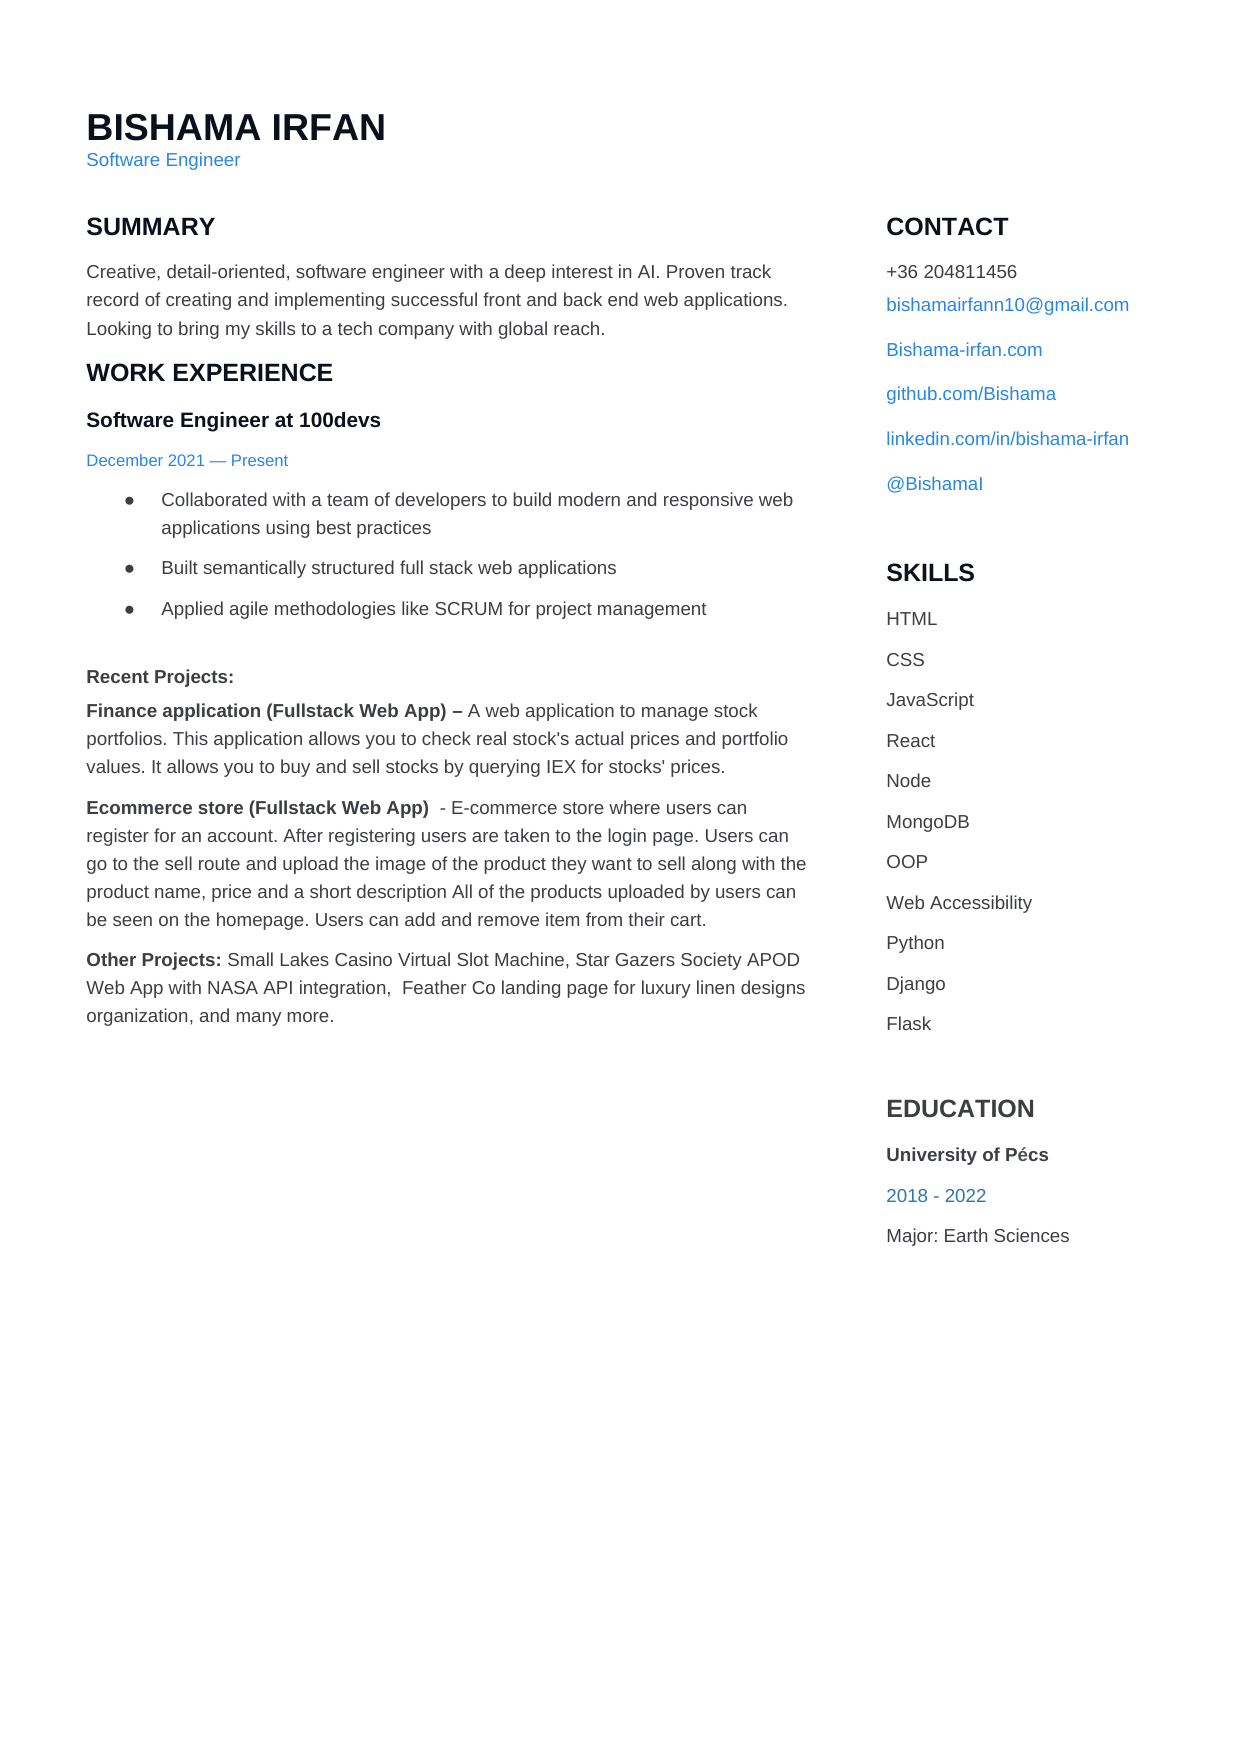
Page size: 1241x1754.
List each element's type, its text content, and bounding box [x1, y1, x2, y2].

table_cell SUMMARY Creative, detail-oriented, software engineer with a deep interest in AI. Proven track record of creating and implementing successful front and back end web applications. Looking to bring my skills to a tech company with global reach. WORK EXPERIENCE Software Engineer at 100devs December 2021 — Present Collaborated with a team of developers to build modern and responsive web applications using best practices Built semantically structured full stack web applications Applied agile methodologies like SCRUM for project management Recent Projects: Finance application (Fullstack Web App) – A web application to manage stock portfolios. This application allows you to check real stock's actual prices and portfolio values. It allows you to buy and sell stocks by querying IEX for stocks' prices. Ecommerce store (Fullstack Web App) - E-commerce store where users can register for an account. After registering users are taken to the login page. Users can go to the sell route and upload the image of the product they want to sell along with the product name, price and a short description All of the products uploaded by users can be seen on the homepage. Users can add and remove item from their cart. Other Projects: Small Lakes Casino Virtual Slot Machine, Star Gazers Society APOD Web App with NASA API integration, Feather Co landing page for luxury linen designs organization, and many more. [75, 199, 819, 1253]
table_cell CONTACT +36 204811456 bishamairfann10@gmail.com Bishama-irfan.com github.com/Bishama linkedin.com/in/bishama-irfan @BishamaI SKILLS HTML CSS JavaScript React Node MongoDB OOP Web Accessibility Python Django Flask EDUCATION University of Pécs 2018 - 2022 Major: Earth Sciences [819, 199, 1165, 1253]
table_header BISHAMA IRFAN Software Engineer [75, 105, 1165, 199]
